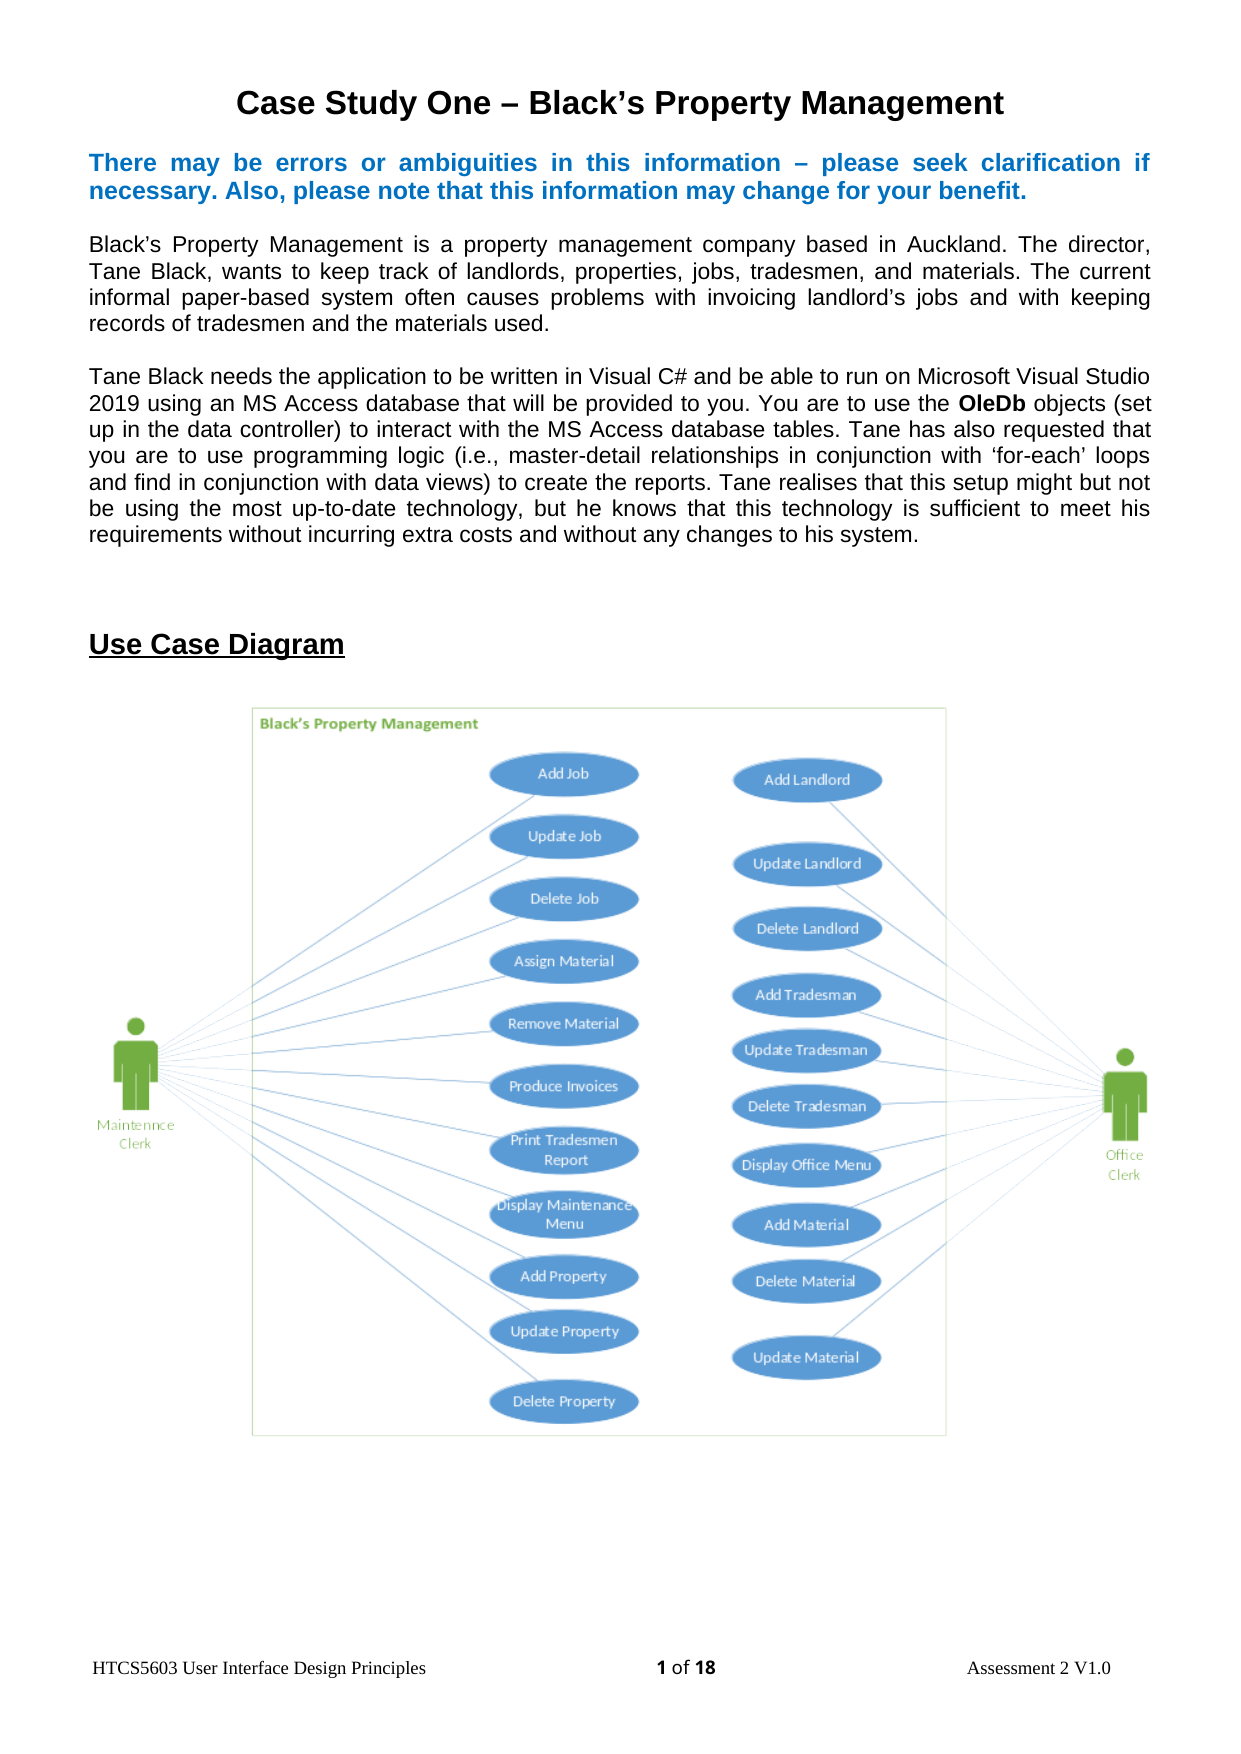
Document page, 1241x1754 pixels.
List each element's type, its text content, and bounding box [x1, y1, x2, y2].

title Case Study One – Black’s Property Management [89, 83, 1152, 121]
title Use Case Diagram [89, 627, 1152, 660]
text Tane Black needs the application to be written in Visual C# and be able to run on Microsoft Visual Studio 2019 using an MS Access database that will be provided to you. You are to use the OleDb objects (set up in the data controller) to interact with the MS Access database tables. Tane has also requested that you are to use programming logic (i.e., master-detail relationships in conjunction with ‘for-each’ loops and find in conjunction with data views) to create the reports. Tane realises that this setup might but not be using the most up-to-date technology, but he knows that this technology is sufficient to meet his requirements without incurring extra costs and without any changes to his system. [89, 363, 1152, 548]
text Black’s Property Management is a property management company based in Auckland. The director, Tane Black, wants to keep track of landlords, properties, jobs, tradesmen, and materials. The current informal paper-based system often causes problems with invoicing landlord’s jobs and with keeping records of tradesmen and the materials used. [89, 231, 1152, 337]
text There may be errors or ambiguities in this information – please seek clarification if necessary. Also, please note that this information may change for your benefit. [89, 147, 1152, 205]
